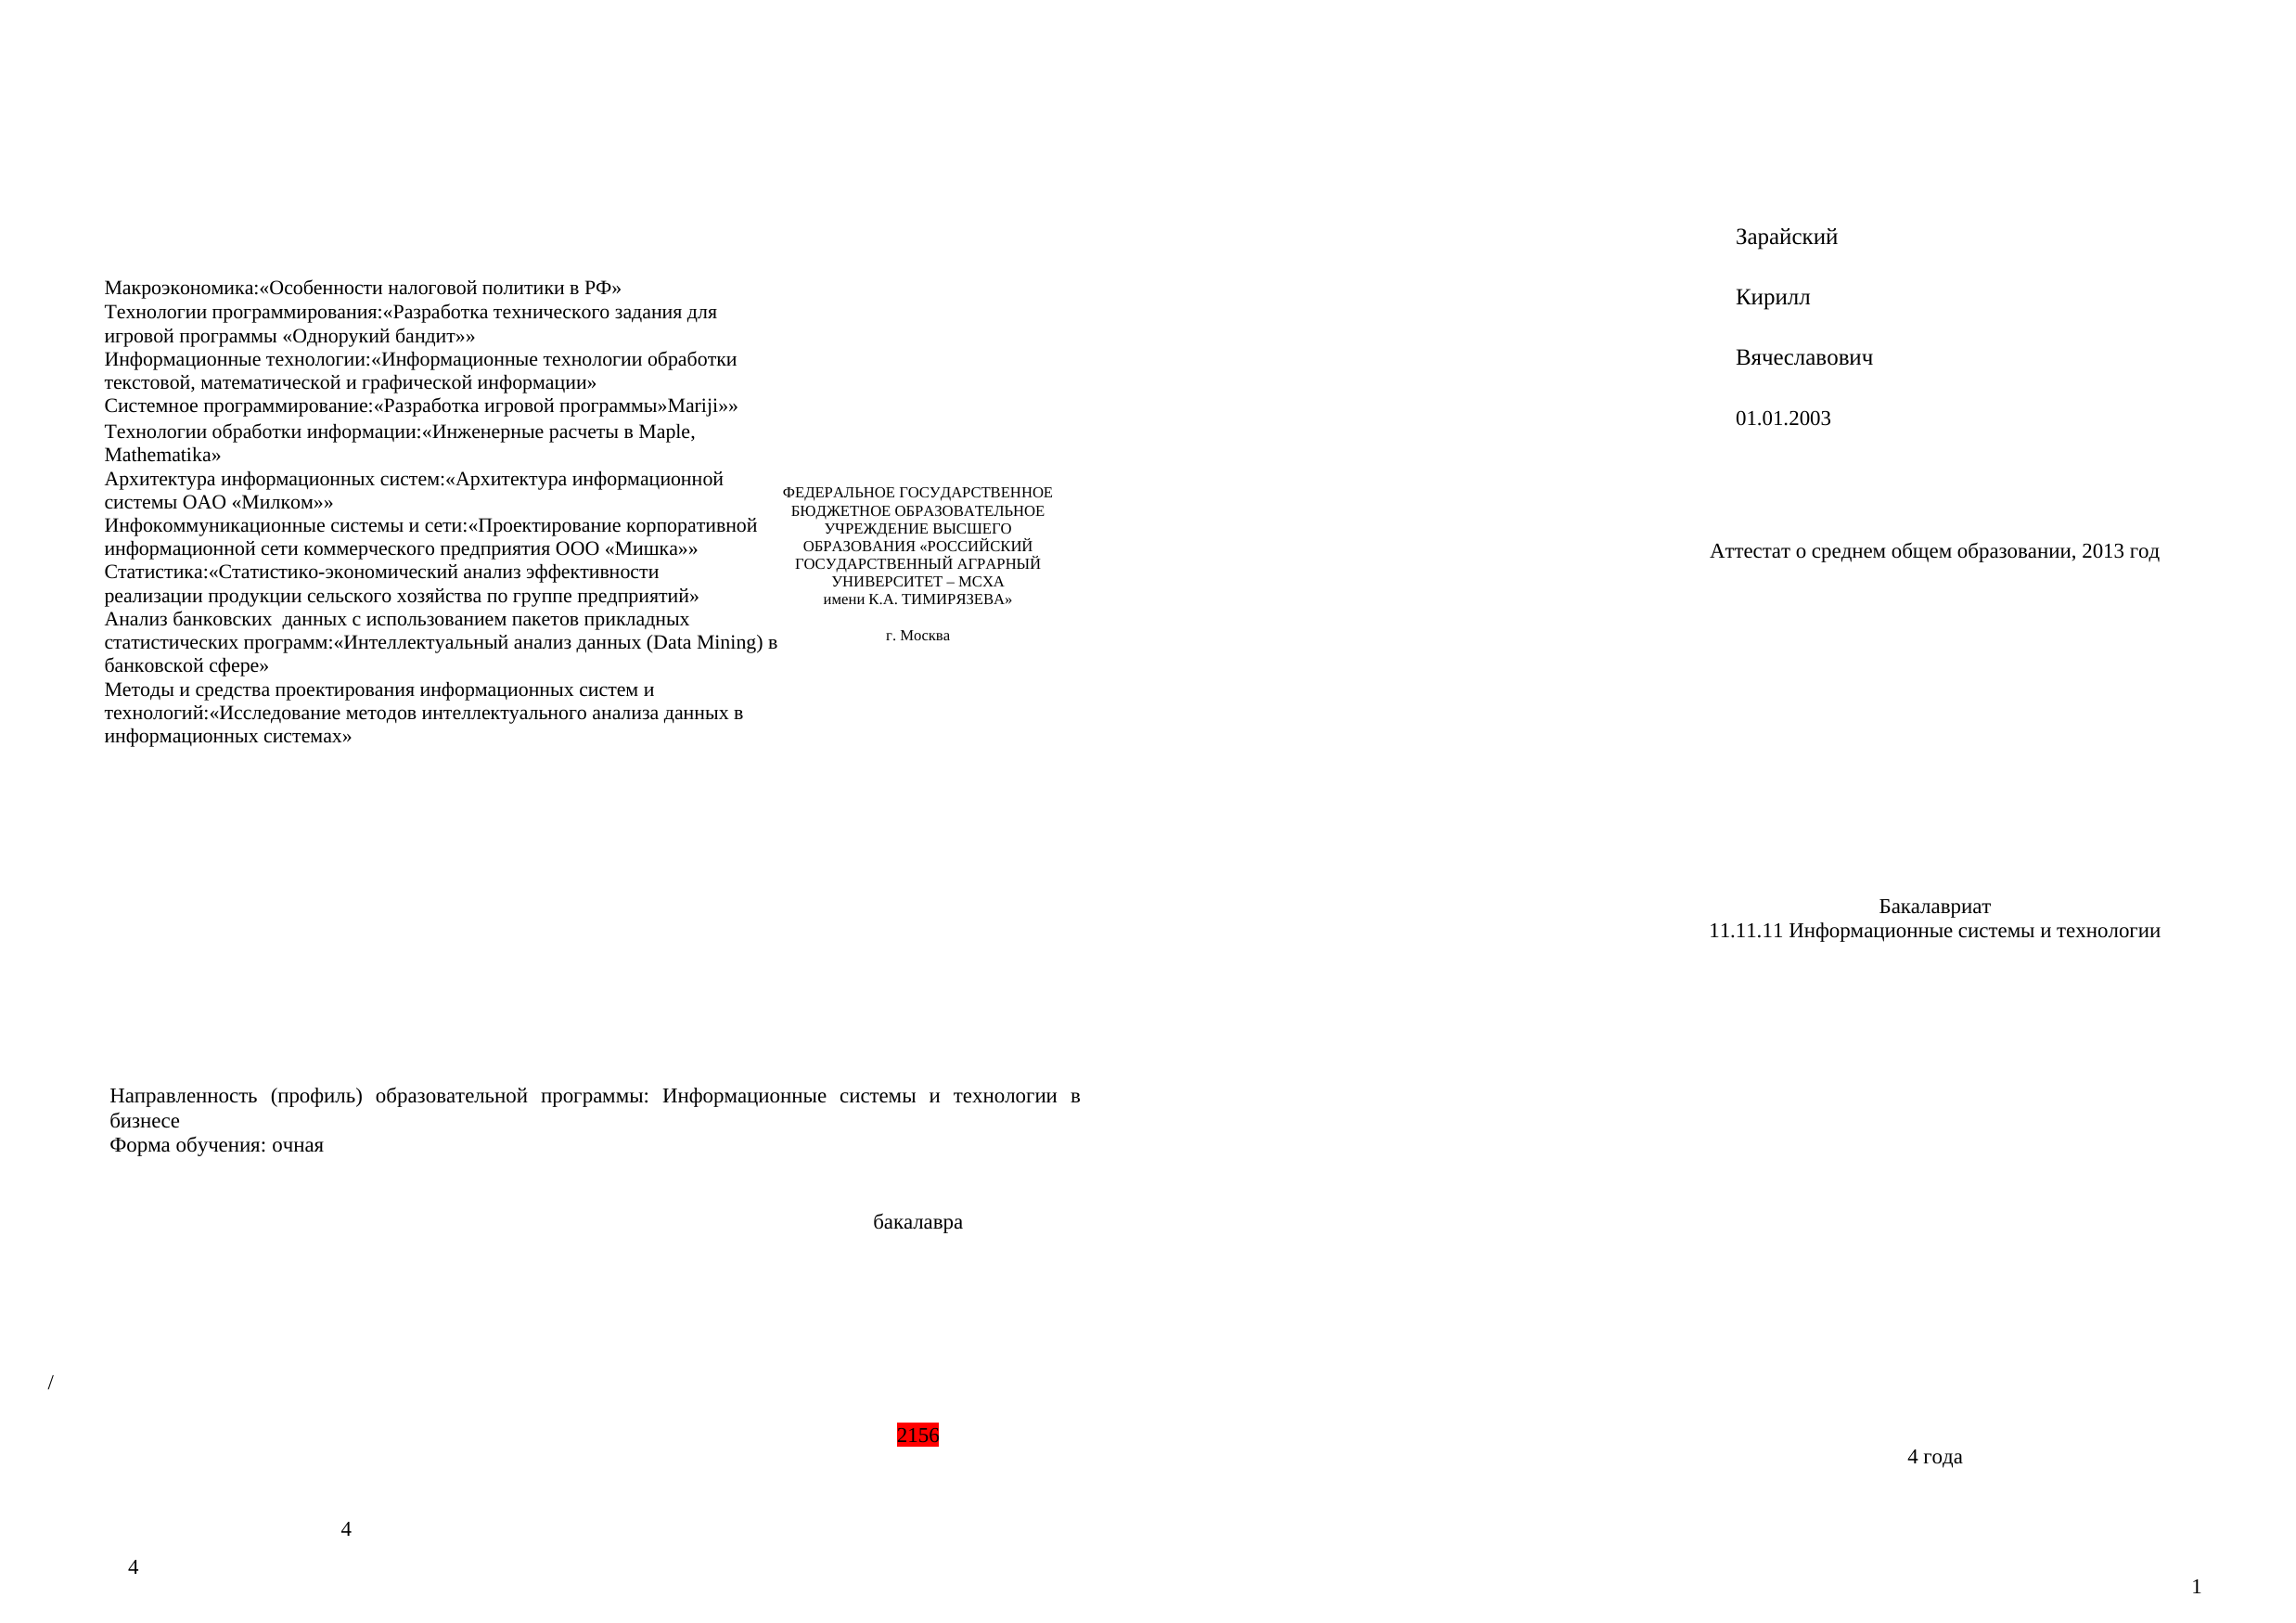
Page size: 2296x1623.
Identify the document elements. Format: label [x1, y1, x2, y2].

table_header [765, 0, 1530, 1598]
table_header [0, 0, 764, 1598]
table_header [1530, 0, 2295, 1598]
